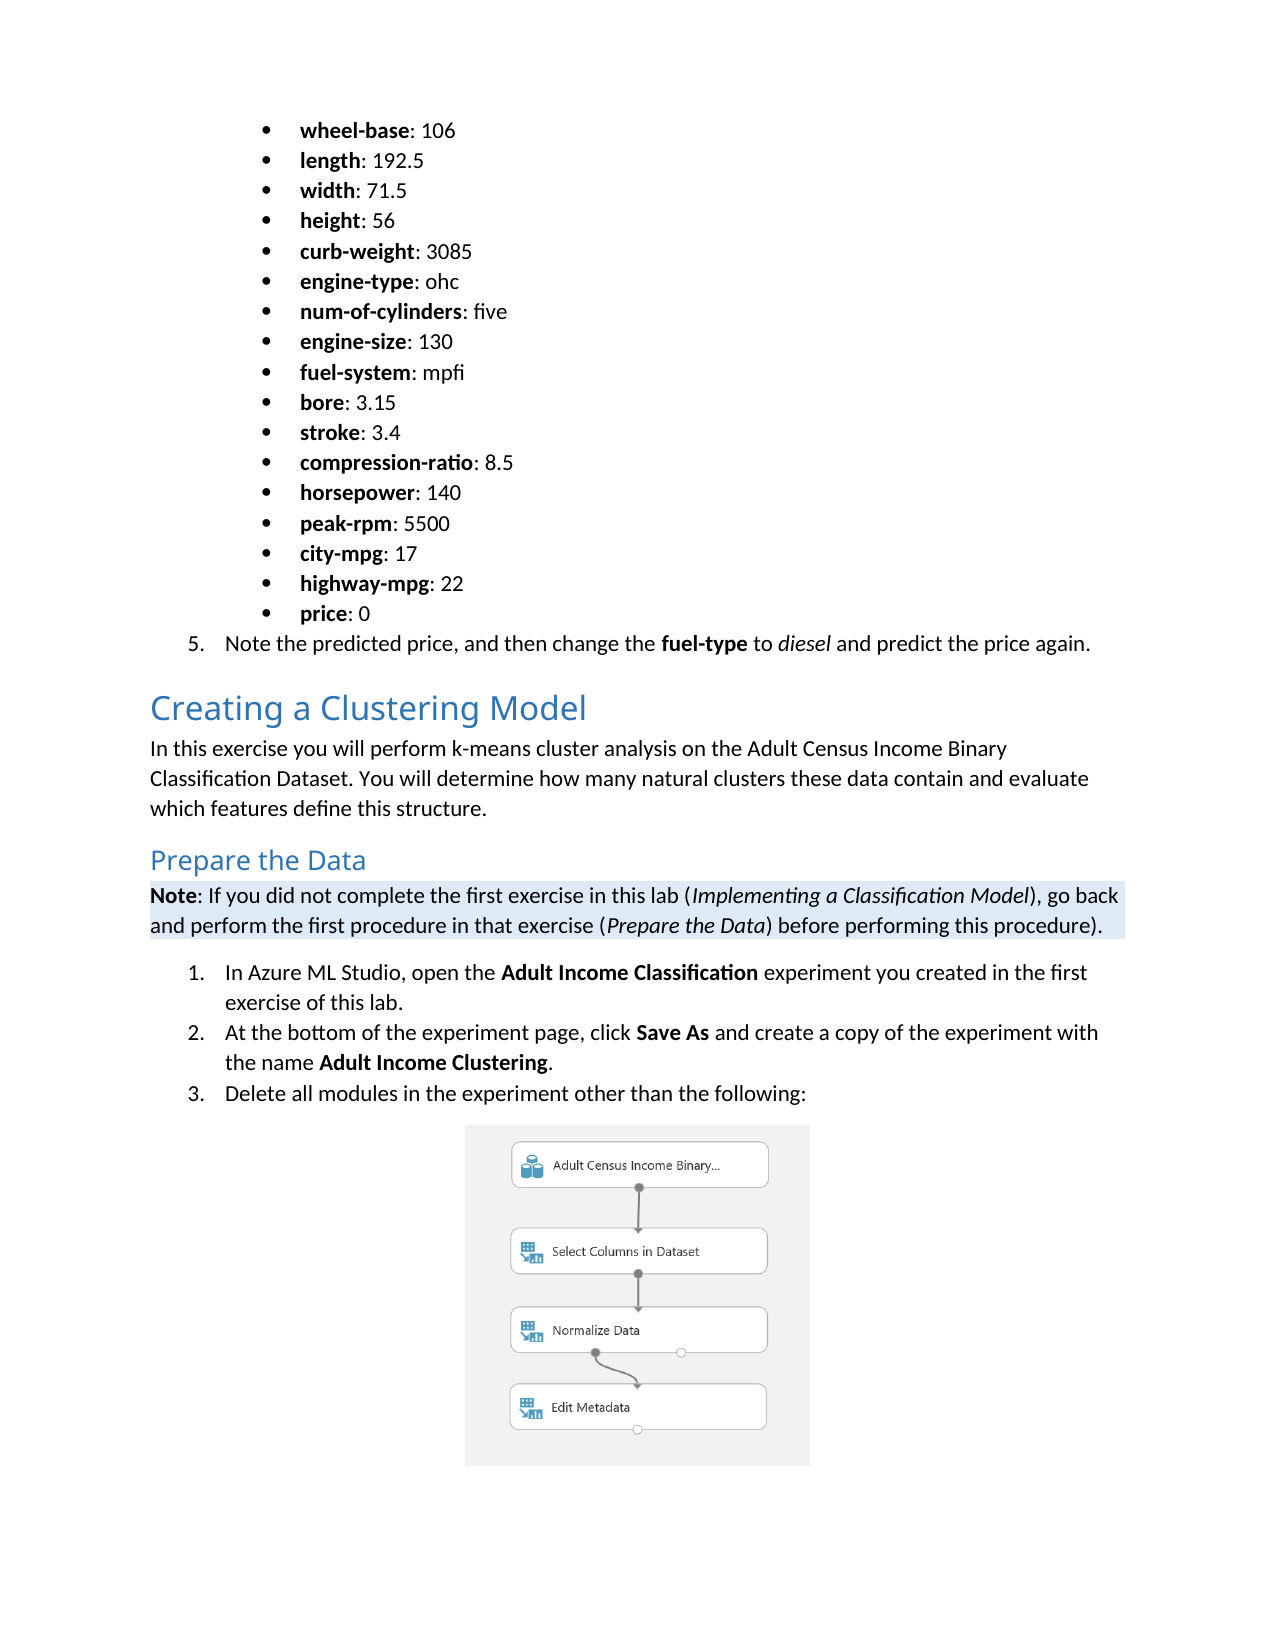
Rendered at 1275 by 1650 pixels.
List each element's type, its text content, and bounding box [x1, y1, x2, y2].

list city-mpg: 17 [262, 539, 1125, 567]
list height: 56 [262, 207, 1125, 235]
list Note the predicted price, and then change the fuel-type to diesel and predict the price again. [187, 629, 1125, 658]
subtitle Prepare the Data [150, 841, 1125, 878]
list stroke: 3.4 [262, 418, 1125, 446]
list Delete all modules in the experiment other than the following: [187, 1079, 1125, 1107]
list horsepower: 140 [262, 478, 1125, 507]
list wheel-base: 106 [262, 116, 1125, 144]
list width: 71.5 [262, 176, 1125, 204]
list bore: 3.15 [262, 388, 1125, 416]
picture [465, 1125, 810, 1466]
list price: 0 [262, 599, 1125, 627]
list compression-ratio: 8.5 [262, 448, 1125, 476]
text Note: If you did not complete the first exercise in this lab (Implementing a Classification Model), go back and perform the first procedure in that exercise (Prepare the Data) before performing this procedure). [150, 881, 1125, 939]
subtitle Creating a Clustering Model [150, 685, 1125, 730]
list curb-weight: 3085 [262, 237, 1125, 265]
list engine-type: ohc [262, 267, 1125, 295]
list At the bottom of the experiment page, click Save As and create a copy of the experiment with the name Adult Income Clustering. [187, 1018, 1125, 1077]
list fuel-system: mpfi [262, 358, 1125, 386]
text In this exercise you will perform k-means cluster analysis on the Adult Census Income Binary Classification Dataset. You will determine how many natural clusters these data contain and evaluate which features define this structure. [150, 734, 1125, 822]
list In Azure ML Studio, open the Adult Income Classification experiment you created in the first exercise of this lab. [187, 958, 1125, 1016]
list peak-rpm: 5500 [262, 509, 1125, 537]
list num-of-cylinders: five [262, 297, 1125, 325]
list highway-mpg: 22 [262, 569, 1125, 597]
list length: 192.5 [262, 146, 1125, 174]
list engine-size: 130 [262, 327, 1125, 356]
